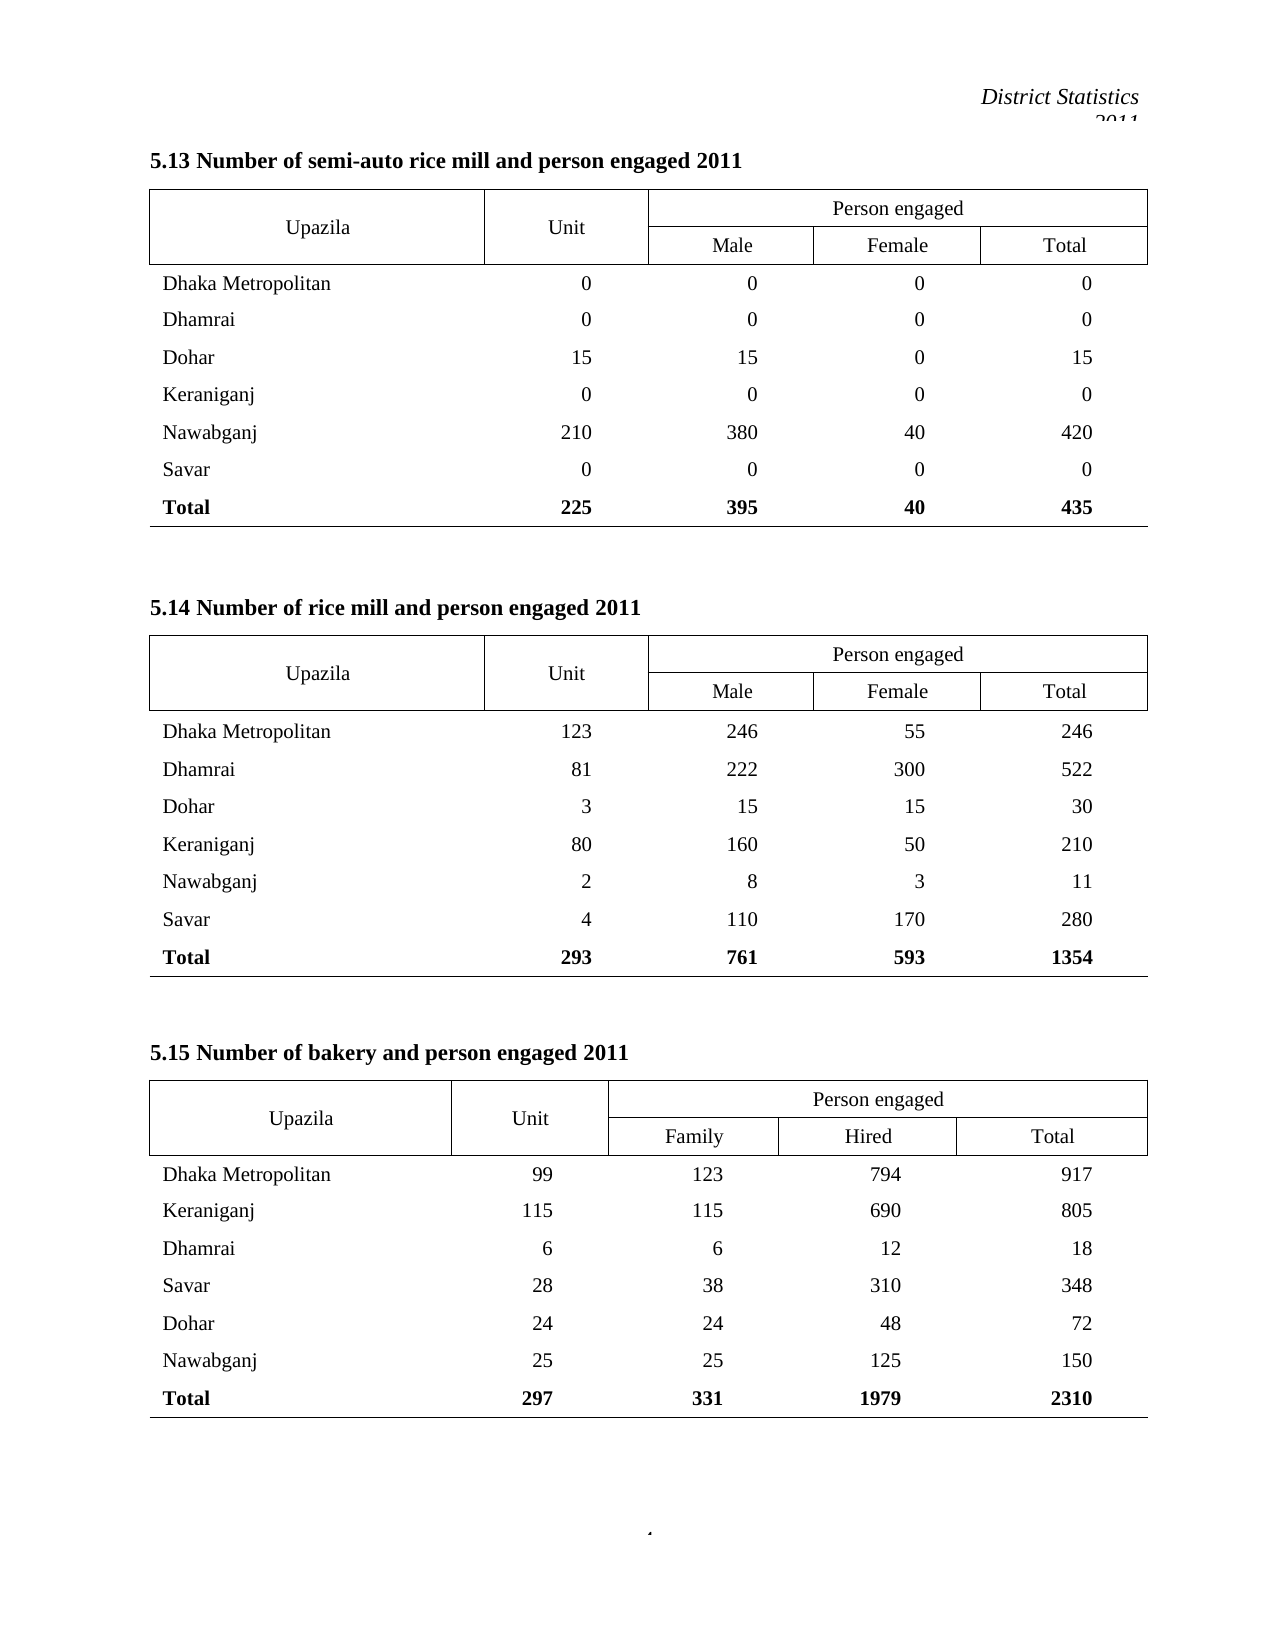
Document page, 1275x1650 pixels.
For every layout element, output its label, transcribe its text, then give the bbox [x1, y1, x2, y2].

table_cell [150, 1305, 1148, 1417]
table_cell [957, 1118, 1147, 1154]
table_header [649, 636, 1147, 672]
list Number of rice mill and person engaged 2011 [150, 594, 1167, 620]
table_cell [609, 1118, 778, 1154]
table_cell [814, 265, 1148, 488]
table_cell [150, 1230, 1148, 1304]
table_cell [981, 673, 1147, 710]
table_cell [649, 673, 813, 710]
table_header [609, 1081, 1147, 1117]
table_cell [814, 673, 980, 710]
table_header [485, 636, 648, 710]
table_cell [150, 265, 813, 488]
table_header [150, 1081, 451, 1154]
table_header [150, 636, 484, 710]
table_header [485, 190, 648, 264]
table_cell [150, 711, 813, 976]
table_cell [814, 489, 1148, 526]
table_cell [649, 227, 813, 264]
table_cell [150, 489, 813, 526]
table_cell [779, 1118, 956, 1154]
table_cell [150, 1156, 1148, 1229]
list Number of bakery and person engaged 2011 [150, 1038, 1167, 1065]
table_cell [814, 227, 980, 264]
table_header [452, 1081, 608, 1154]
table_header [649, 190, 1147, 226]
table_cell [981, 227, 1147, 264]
list Number of semi-auto rice mill and person engaged 2011 [150, 148, 1167, 174]
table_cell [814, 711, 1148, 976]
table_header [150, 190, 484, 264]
